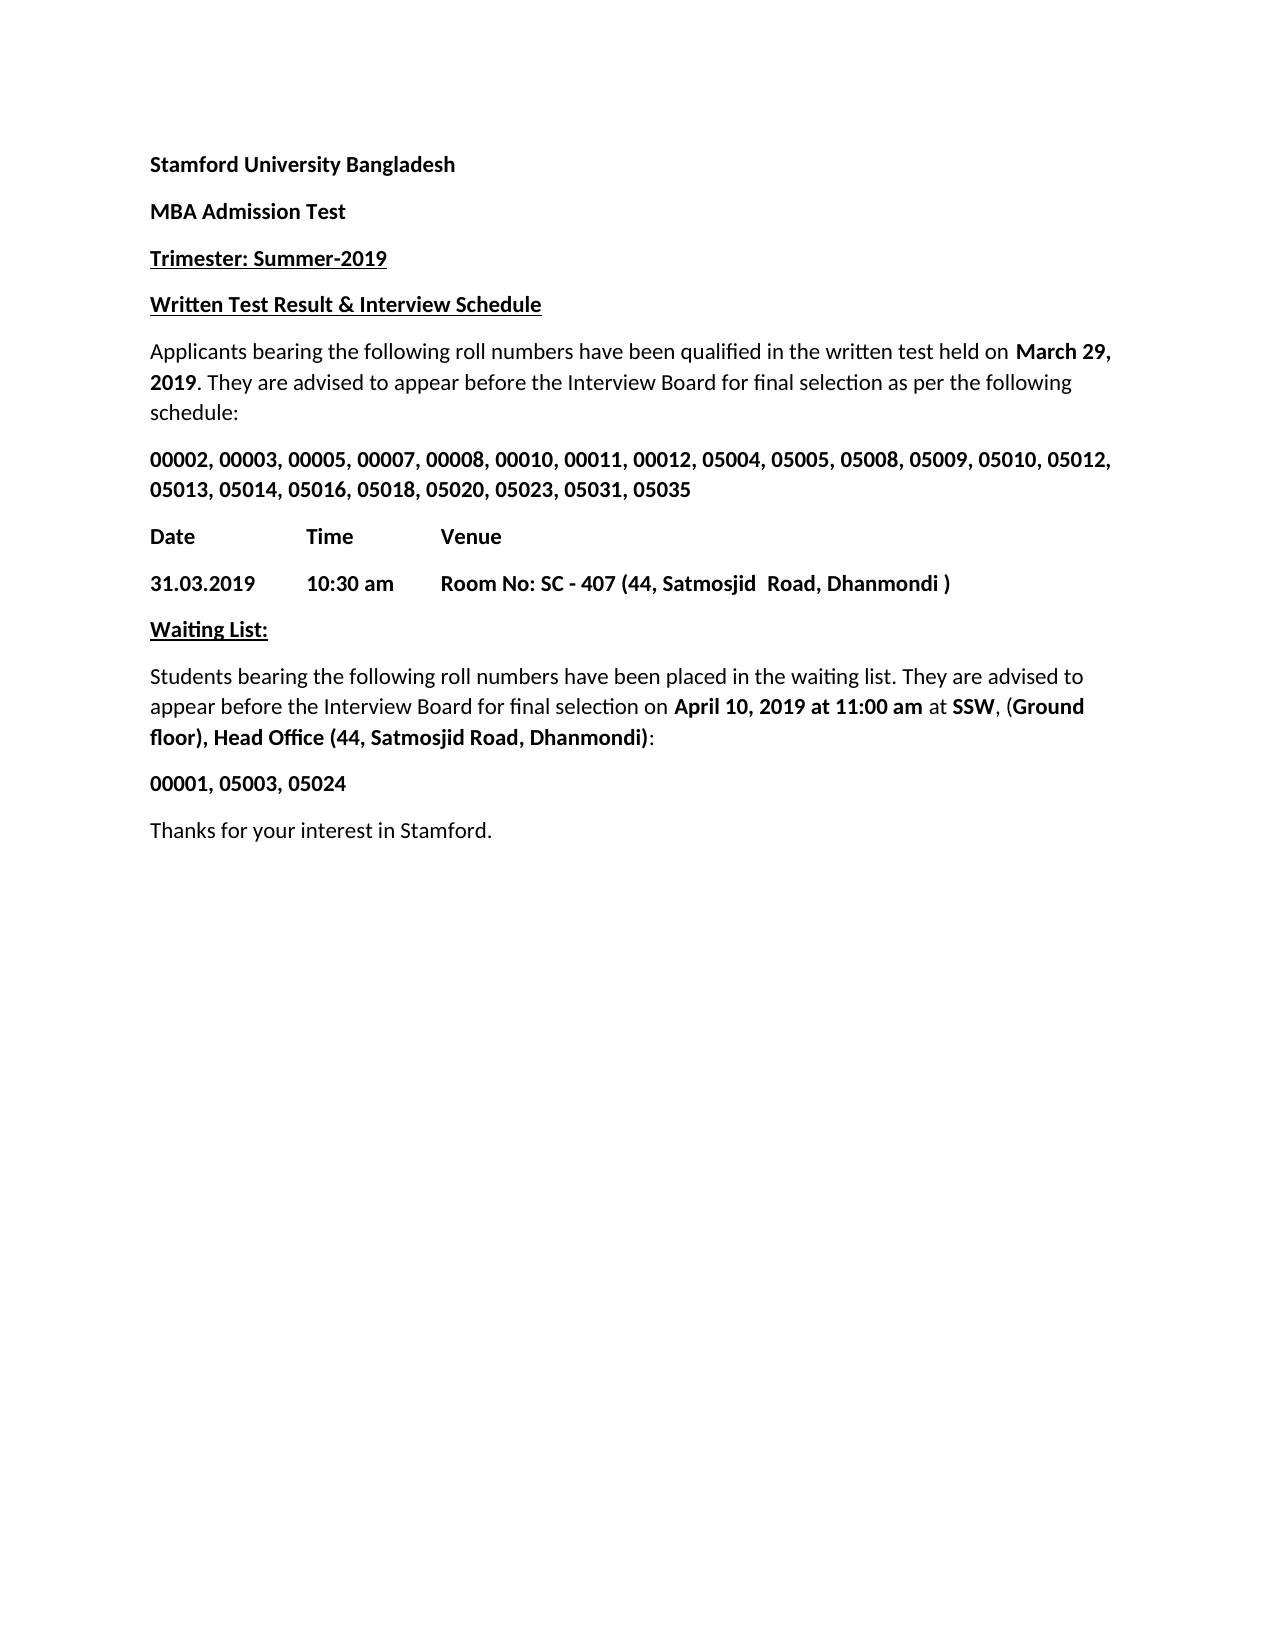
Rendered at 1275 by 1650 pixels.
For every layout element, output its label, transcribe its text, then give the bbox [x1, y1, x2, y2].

table_cell 10:30 am [306, 569, 441, 615]
text 00002, 00003, 00005, 00007, 00008, 00010, 00011, 00012, 05004, 05005, 05008, 05009, 05010, 05012, 05013, 05014, 05016, 05018, 05020, 05023, 05031, 05035 [150, 445, 1125, 503]
table_header Date [150, 522, 306, 569]
text Trimester: Summer-2019 [150, 244, 1125, 272]
text Waiting List: [150, 615, 1125, 643]
text Applicants bearing the following roll numbers have been qualified in the written test held on March 29, 2019. They are advised to appear before the Interview Board for final selection as per the following schedule: [150, 337, 1125, 426]
table_cell 31.03.2019 [150, 569, 306, 615]
text Thanks for your interest in Stamford. [150, 816, 1125, 844]
table_cell Room No: SC - 407 (44, Satmosjid Road, Dhanmondi ) [441, 569, 1173, 615]
table_header Time [306, 522, 441, 569]
table_header Venue [441, 522, 1173, 569]
text Written Test Result & Interview Schedule [150, 291, 1125, 319]
text Students bearing the following roll numbers have been placed in the waiting list. They are advised to appear before the Interview Board for final selection on April 10, 2019 at 11:00 am at SSW, (Ground floor), Head Office (44, Satmosjid Road, Dhanmondi): [150, 662, 1125, 751]
text Stamford University Bangladesh [150, 150, 1125, 178]
text 00001, 05003, 05024 [150, 769, 1125, 798]
text MBA Admission Test [150, 197, 1125, 225]
